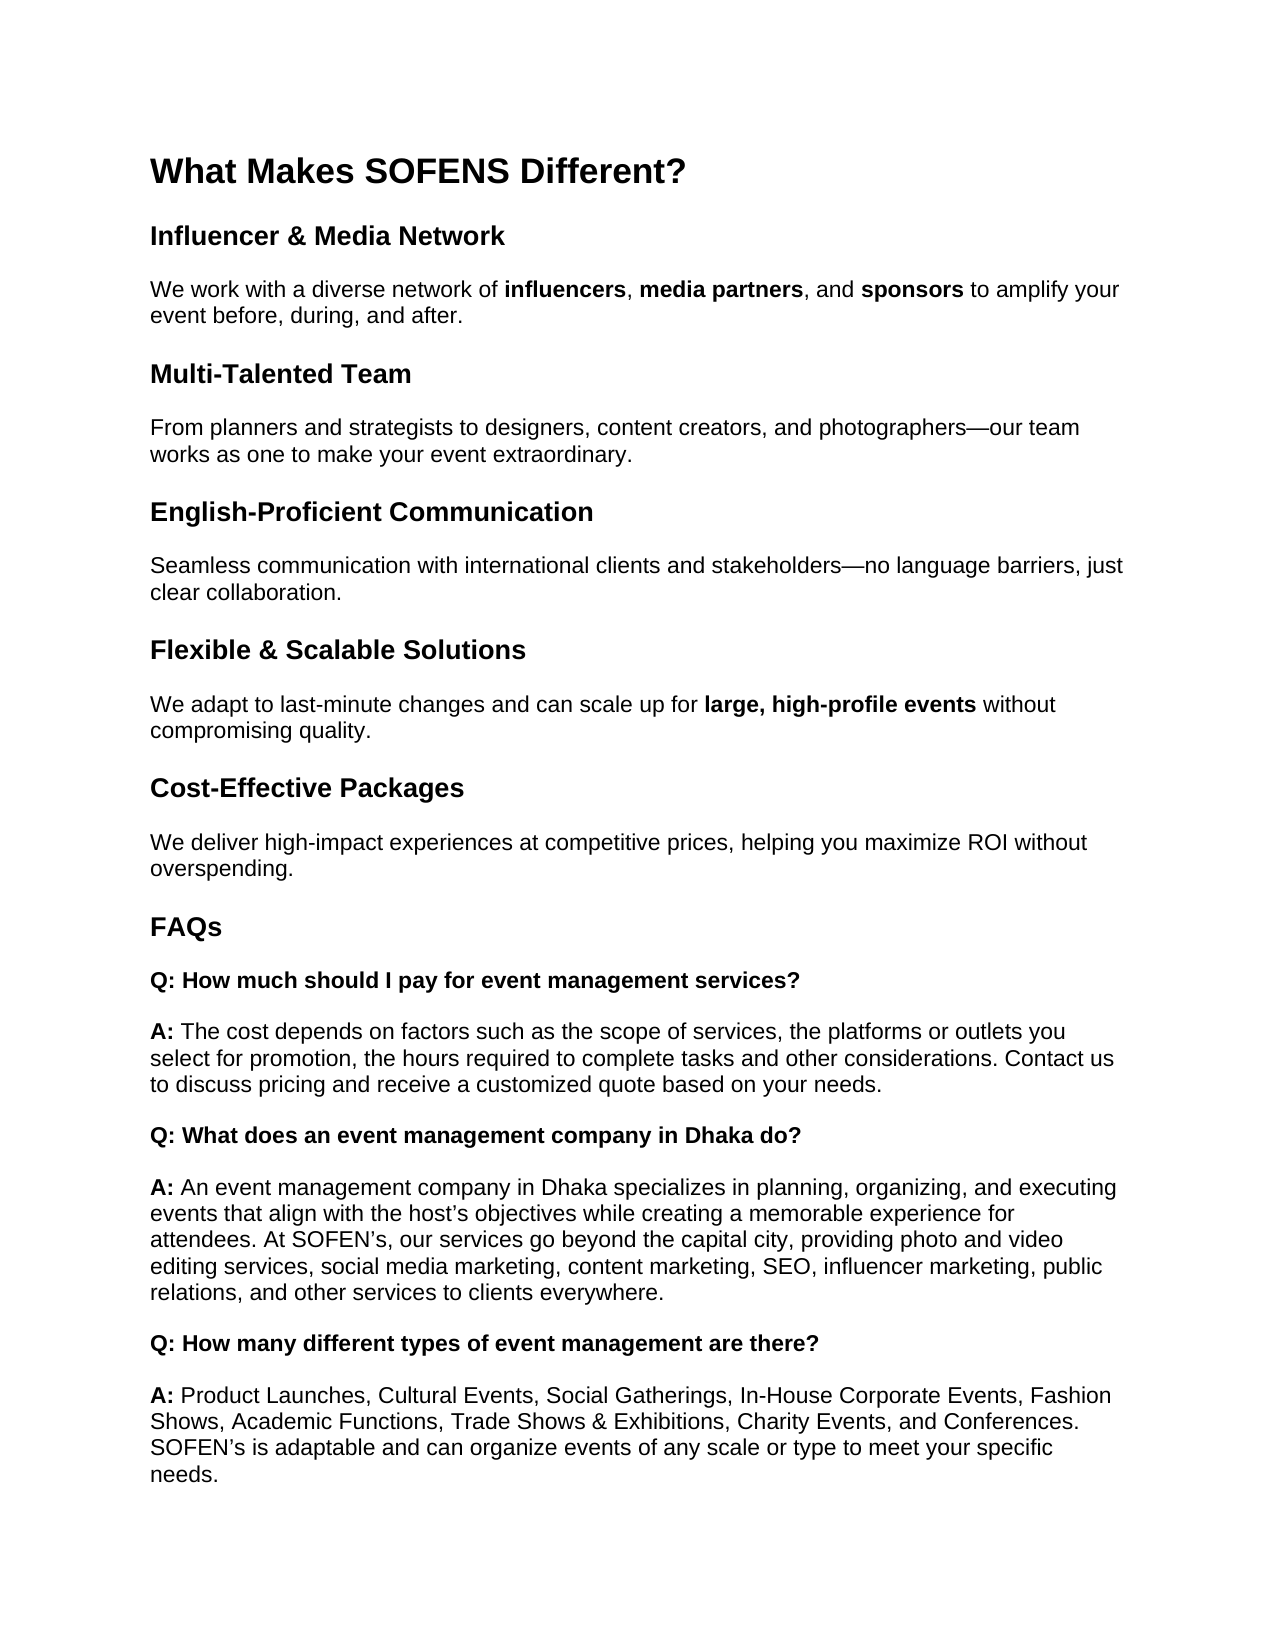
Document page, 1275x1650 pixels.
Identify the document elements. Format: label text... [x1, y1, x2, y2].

subtitle FAQs [150, 911, 1125, 942]
text Q: How much should I pay for event management services? [150, 967, 1125, 993]
text We adapt to last-minute changes and can scale up for large, high-profile events without compromising quality. [150, 691, 1125, 743]
subtitle English-Proficient Communication [150, 496, 1125, 527]
subtitle Flexible & Scalable Solutions [150, 634, 1125, 666]
text Q: How many different types of event management are there? [150, 1330, 1125, 1357]
text A: An event management company in Dhaka specializes in planning, organizing, and executing events that align with the host’s objectives while creating a memorable experience for attendees. At SOFEN’s, our services go beyond the capital city, providing photo and video editing services, social media marketing, content marketing, SEO, influencer marketing, public relations, and other services to clients everywhere. [150, 1173, 1125, 1305]
text A: The cost depends on factors such as the scope of services, the platforms or outlets you select for promotion, the hours required to complete tasks and other considerations. Contact us to discuss pricing and receive a customized quote based on your needs. [150, 1018, 1125, 1097]
subtitle Influencer & Media Network [150, 220, 1125, 251]
text Seamless communication with international clients and stakeholders—no language barriers, just clear collaboration. [150, 552, 1125, 605]
subtitle Cost-Effective Packages [150, 772, 1125, 804]
text We deliver high-impact experiences at competitive prices, helping you maximize ROI without overspending. [150, 829, 1125, 881]
text We work with a diverse network of influencers, media partners, and sponsors to amplify your event before, during, and after. [150, 276, 1125, 329]
text Q: What does an event management company in Dhaka do? [150, 1122, 1125, 1148]
text From planners and strategists to designers, content creators, and photographers—our team works as one to make your event extraordinary. [150, 414, 1125, 467]
text A: Product Launches, Cultural Events, Social Gatherings, In-House Corporate Events, Fashion Shows, Academic Functions, Trade Shows & Exhibitions, Charity Events, and Conferences. SOFEN’s is adaptable and can organize events of any scale or type to meet your specific needs. [150, 1382, 1125, 1487]
subtitle Multi-Talented Team [150, 358, 1125, 389]
subtitle What Makes SOFENS Different? [150, 150, 1125, 191]
